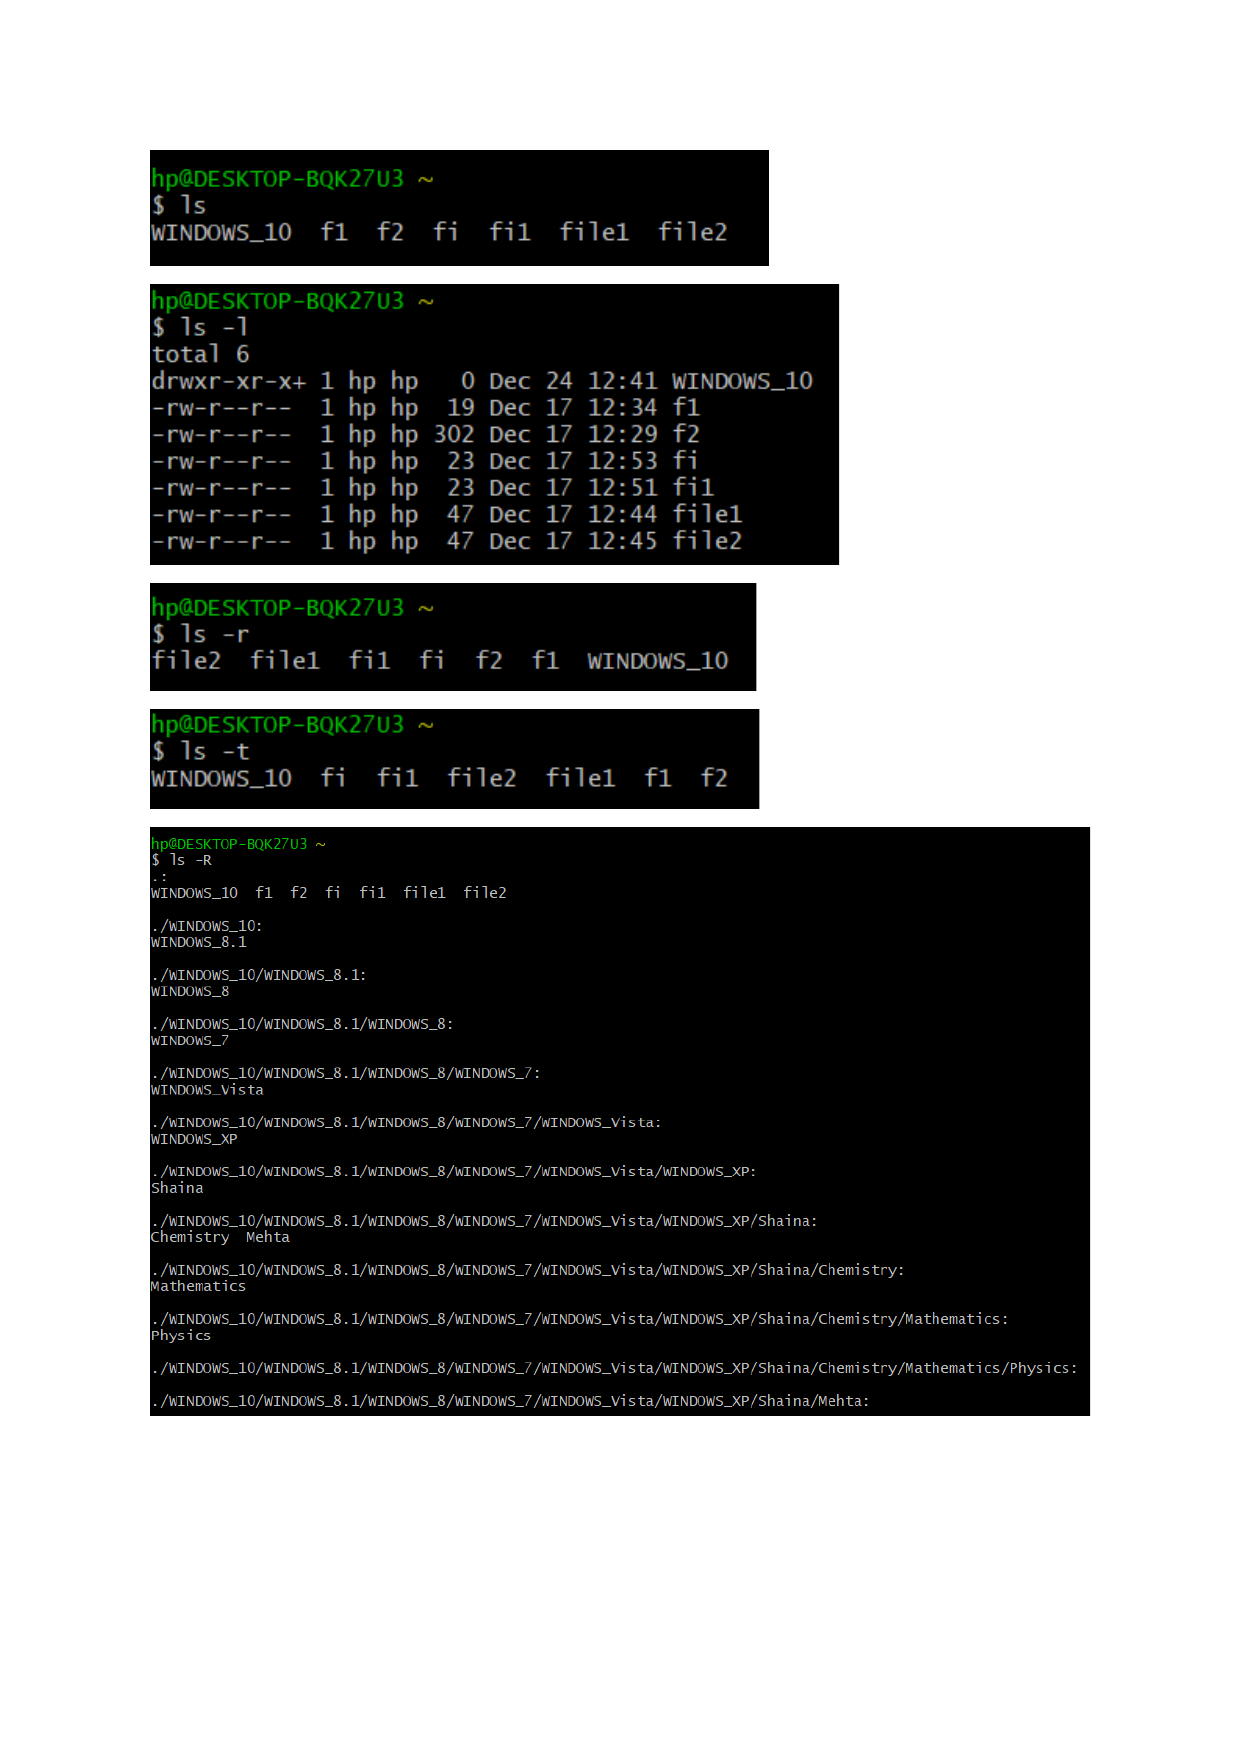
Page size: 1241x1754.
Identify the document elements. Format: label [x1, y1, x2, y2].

picture [150, 827, 1091, 1416]
picture [150, 709, 760, 809]
picture [150, 583, 757, 691]
picture [150, 284, 840, 565]
picture [150, 150, 769, 266]
